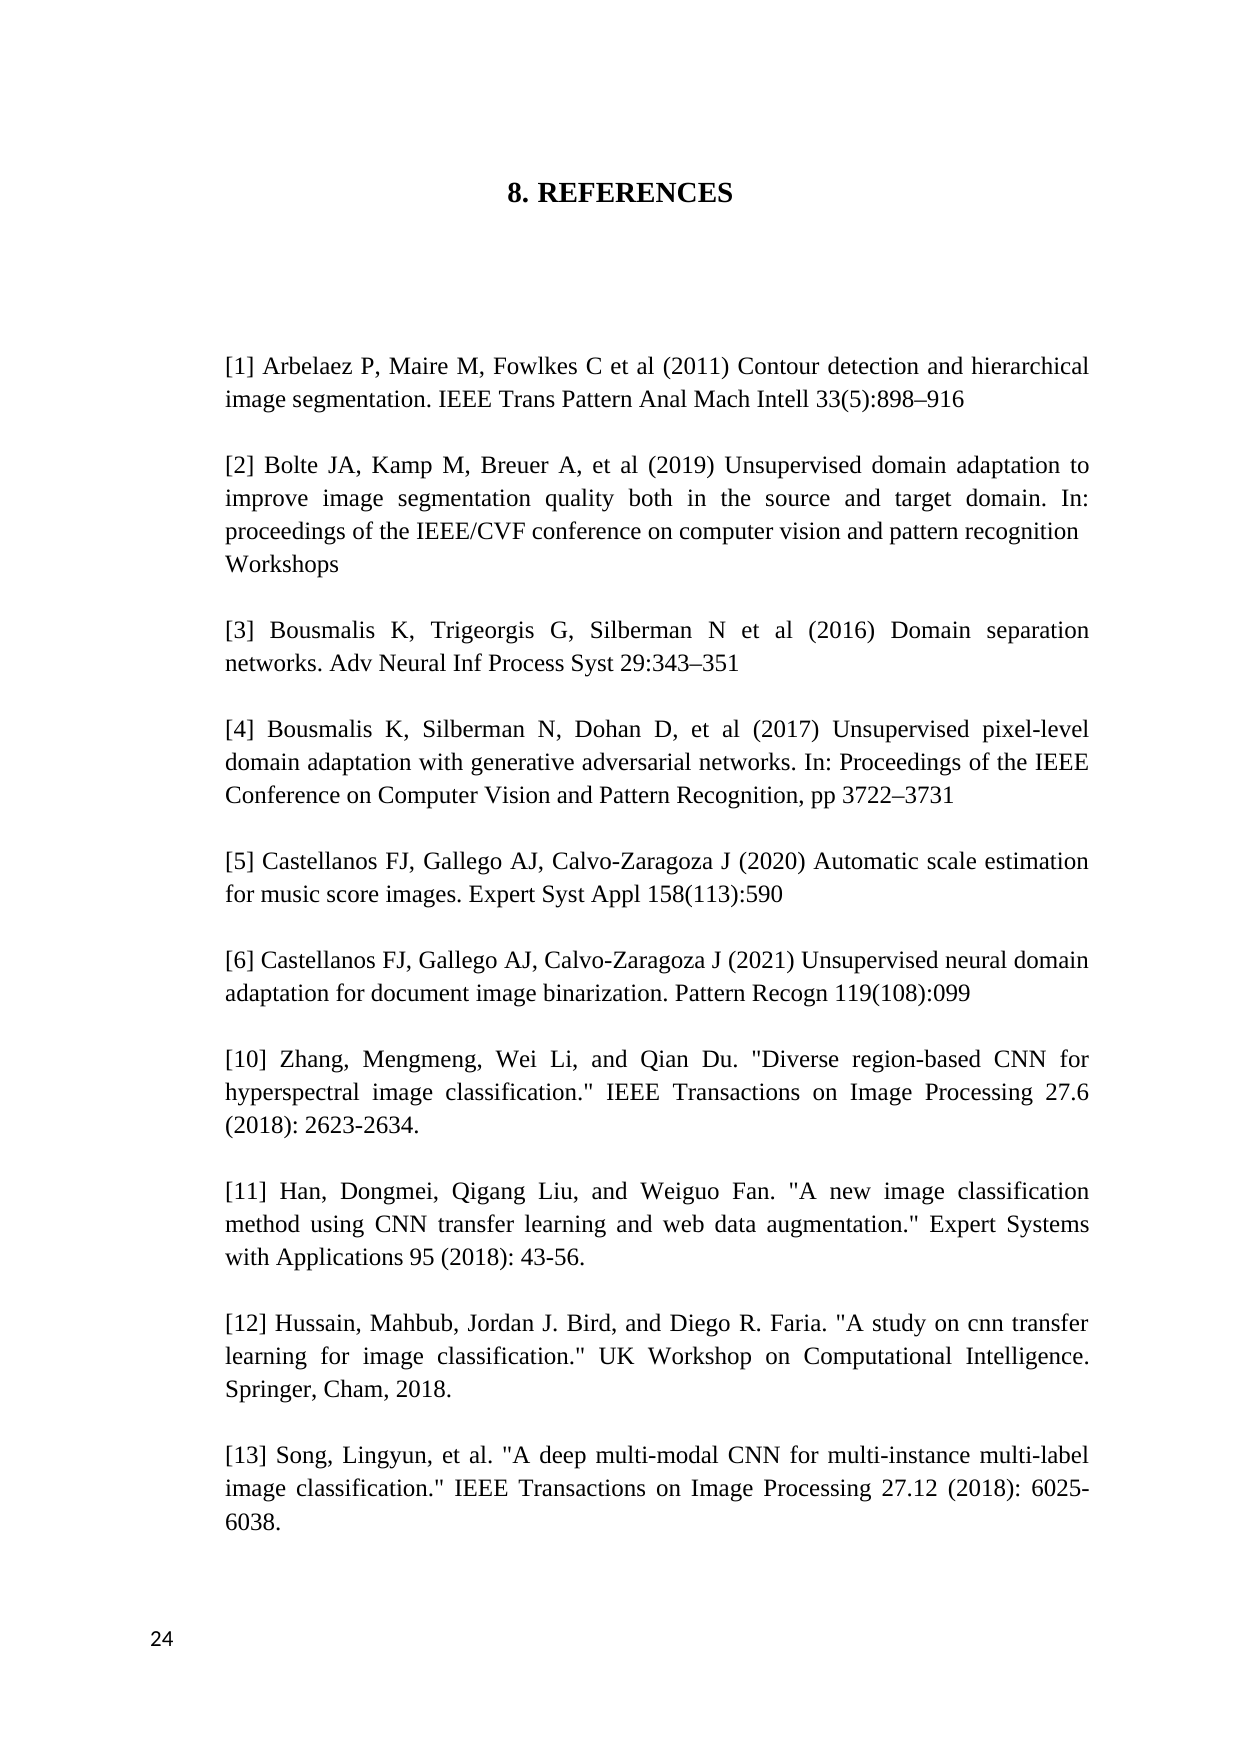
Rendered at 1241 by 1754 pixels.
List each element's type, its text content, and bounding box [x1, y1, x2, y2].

text [13] Song, Lingyun, et al. "A deep multi-modal CNN for multi-instance multi-label image classification." IEEE Transactions on Image Processing 27.12 (2018): 6025-6038. [225, 1441, 1090, 1535]
text [1] Arbelaez P, Maire M, Fowlkes C et al (2011) Contour detection and hierarchical image segmentation. IEEE Trans Pattern Anal Mach Intell 33(5):898–916 [225, 351, 1090, 413]
text [3] Bousmalis K, Trigeorgis G, Silberman N et al (2016) Domain separation networks. Adv Neural Inf Process Syst 29:343–351 [225, 615, 1090, 677]
text [11] Han, Dongmei, Qigang Liu, and Weiguo Fan. "A new image classification method using CNN transfer learning and web data augmentation." Expert Systems with Applications 95 (2018): 43-56. [225, 1176, 1090, 1271]
text [10] Zhang, Mengmeng, Wei Li, and Qian Du. "Diverse region-based CNN for hyperspectral image classification." IEEE Transactions on Image Processing 27.6 (2018): 2623-2634. [225, 1044, 1090, 1139]
text [6] Castellanos FJ, Gallego AJ, Calvo-Zaragoza J (2021) Unsupervised neural domain adaptation for document image binarization. Pattern Recogn 119(108):099 [225, 945, 1090, 1007]
text 8. REFERENCES [150, 175, 1090, 208]
text [4] Bousmalis K, Silberman N, Dohan D, et al (2017) Unsupervised pixel-level domain adaptation with generative adversarial networks. In: Proceedings of the IEEE Conference on Computer Vision and Pattern Recognition, pp 3722–3731 [225, 714, 1090, 809]
text [5] Castellanos FJ, Gallego AJ, Calvo-Zaragoza J (2020) Automatic scale estimation for music score images. Expert Syst Appl 158(113):590 [225, 846, 1090, 908]
text [2] Bolte JA, Kamp M, Breuer A, et al (2019) Unsupervised domain adaptation to improve image segmentation quality both in the source and target domain. In: proceedings of the IEEE/CVF conference on computer vision and pattern recognition [225, 450, 1090, 545]
text Workshops [225, 549, 1090, 578]
text [12] Hussain, Mahbub, Jordan J. Bird, and Diego R. Faria. "A study on cnn transfer learning for image classification." UK Workshop on Computational Intelligence. Springer, Cham, 2018. [225, 1308, 1090, 1403]
